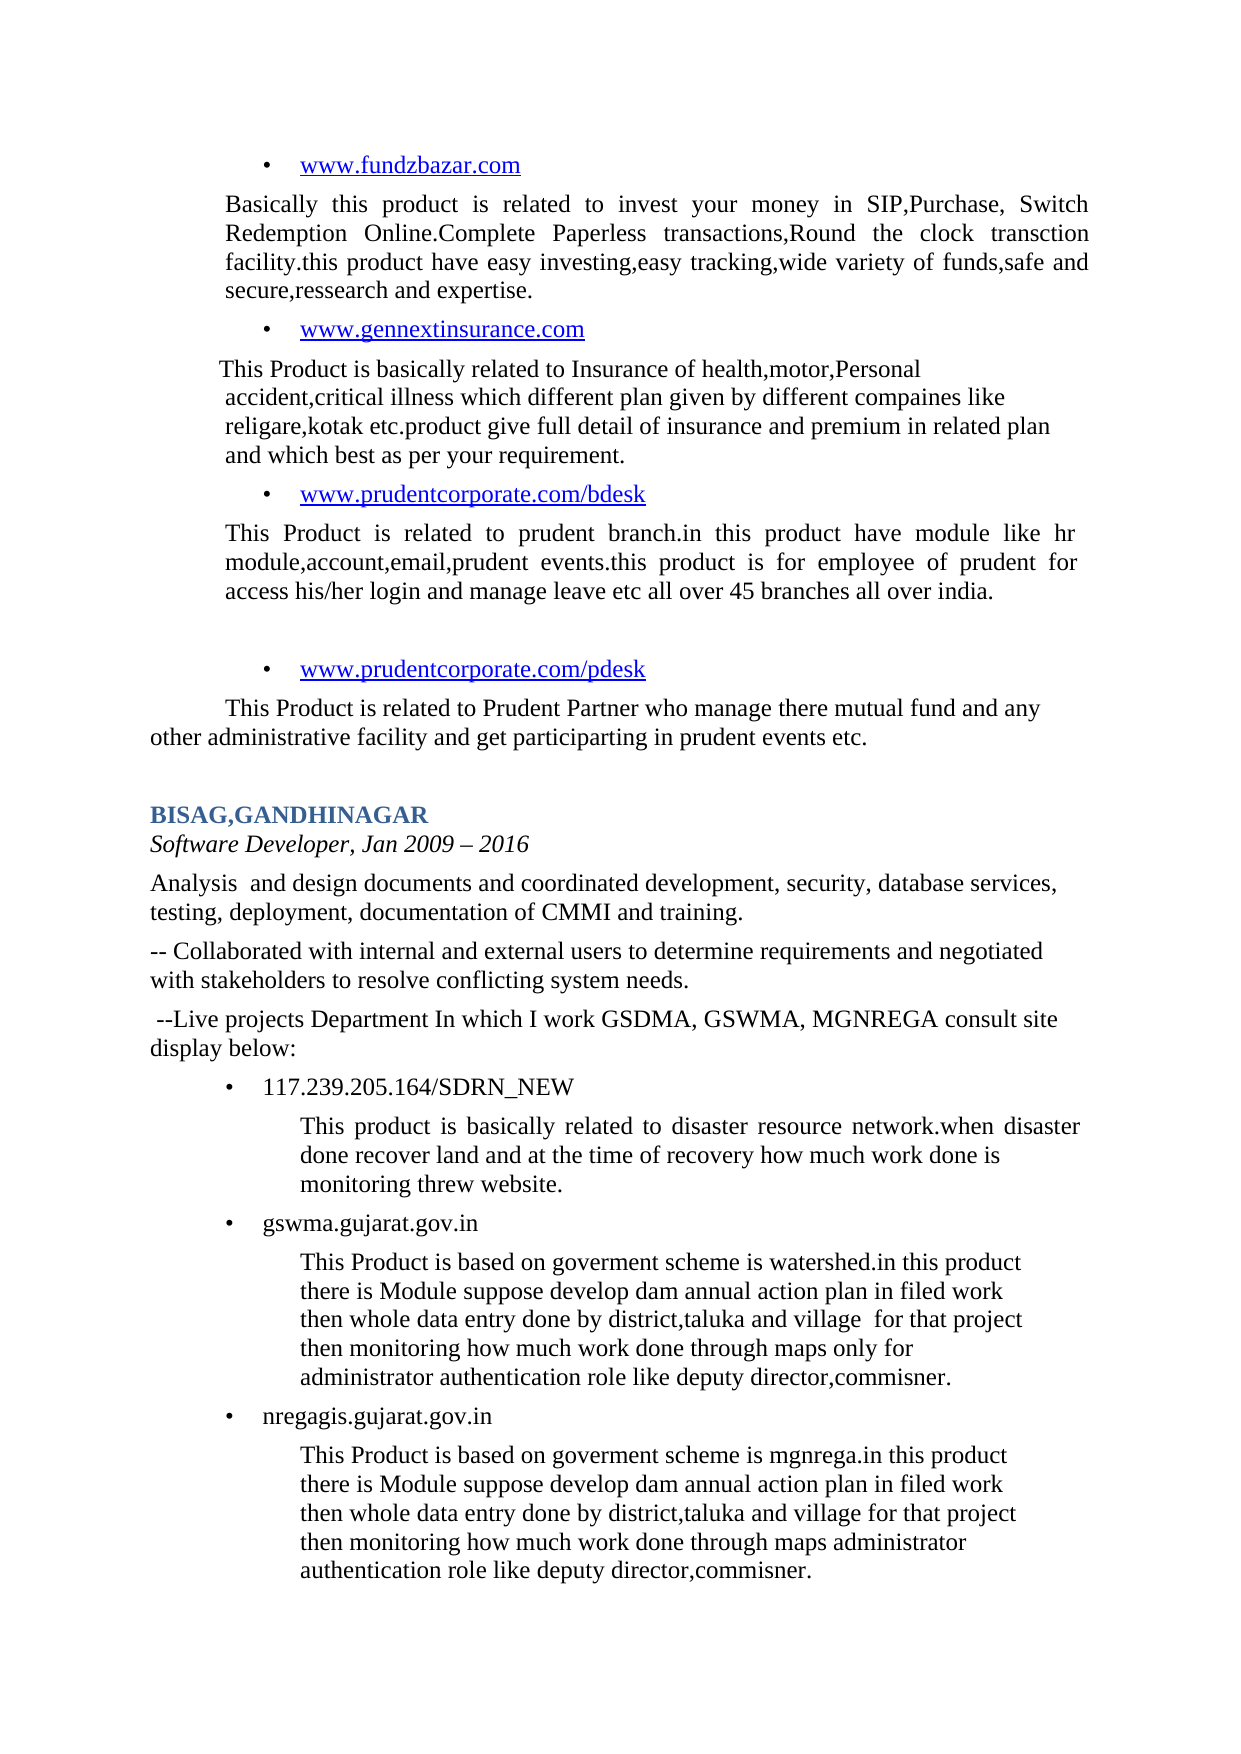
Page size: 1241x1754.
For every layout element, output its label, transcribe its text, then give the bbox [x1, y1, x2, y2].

text BISAG,GANDHINAGAR [150, 800, 1090, 829]
text This Product is basically related to Insurance of health,motor,Personal accident,critical illness which different plan given by different compaines like religare,kotak etc.product give full detail of insurance and premium in related plan and which best as per your requirement. [150, 354, 1090, 469]
list www.fundzbazar.com [262, 150, 1090, 179]
text Basically this product is related to invest your money in SIP,Purchase, Switch Redemption Online.Complete Paperless transactions,Round the clock transction facility.this product have easy investing,easy tracking,wide variety of funds,safe and secure,ressearch and expertise. [225, 189, 1090, 304]
list gswma.gujarat.gov.in [225, 1208, 1090, 1237]
list 117.239.205.164/SDRN_NEW [225, 1072, 1090, 1101]
list www.prudentcorporate.com/pdesk [262, 654, 1090, 683]
text --Live projects Department In which I work GSDMA, GSWMA, MGNREGA consult site display below: [150, 1004, 1090, 1062]
text This Product is related to Prudent Partner who manage there mutual fund and any other administrative facility and get participarting in prudent events etc. [150, 693, 1090, 751]
list www.prudentcorporate.com/bdesk [262, 479, 1090, 508]
list www.gennextinsurance.com [262, 314, 1090, 343]
text -- Collaborated with internal and external users to determine requirements and negotiated with stakeholders to resolve conflicting system needs. [150, 936, 1090, 994]
list nregagis.gujarat.gov.in [225, 1401, 1090, 1430]
text This Product is related to prudent branch.in this product have module like hr module,account,email,prudent events.this product is for employee of prudent for access his/her login and manage leave etc all over 45 branches all over india. [150, 518, 1090, 604]
text Software Developer, Jan 2009 – 2016 [150, 829, 1090, 858]
text Analysis and design documents and coordinated development, security, database services, testing, deployment, documentation of CMMI and training. [150, 868, 1090, 926]
text This Product is based on goverment scheme is mgnrega.in this product there is Module suppose develop dam annual action plan in filed work then whole data entry done by district,taluka and village for that project then monitoring how much work done through maps administrator authentication role like deputy director,commisner. [150, 1440, 1090, 1584]
text This Product is based on goverment scheme is watershed.in this product there is Module suppose develop dam annual action plan in filed work then whole data entry done by district,taluka and village for that project then monitoring how much work done through maps only for administrator authentication role like deputy director,commisner. [150, 1247, 1090, 1391]
text This product is basically related to disaster resource network.when disaster done recover land and at the time of recovery how much work done is monitoring threw website. [150, 1111, 1090, 1197]
